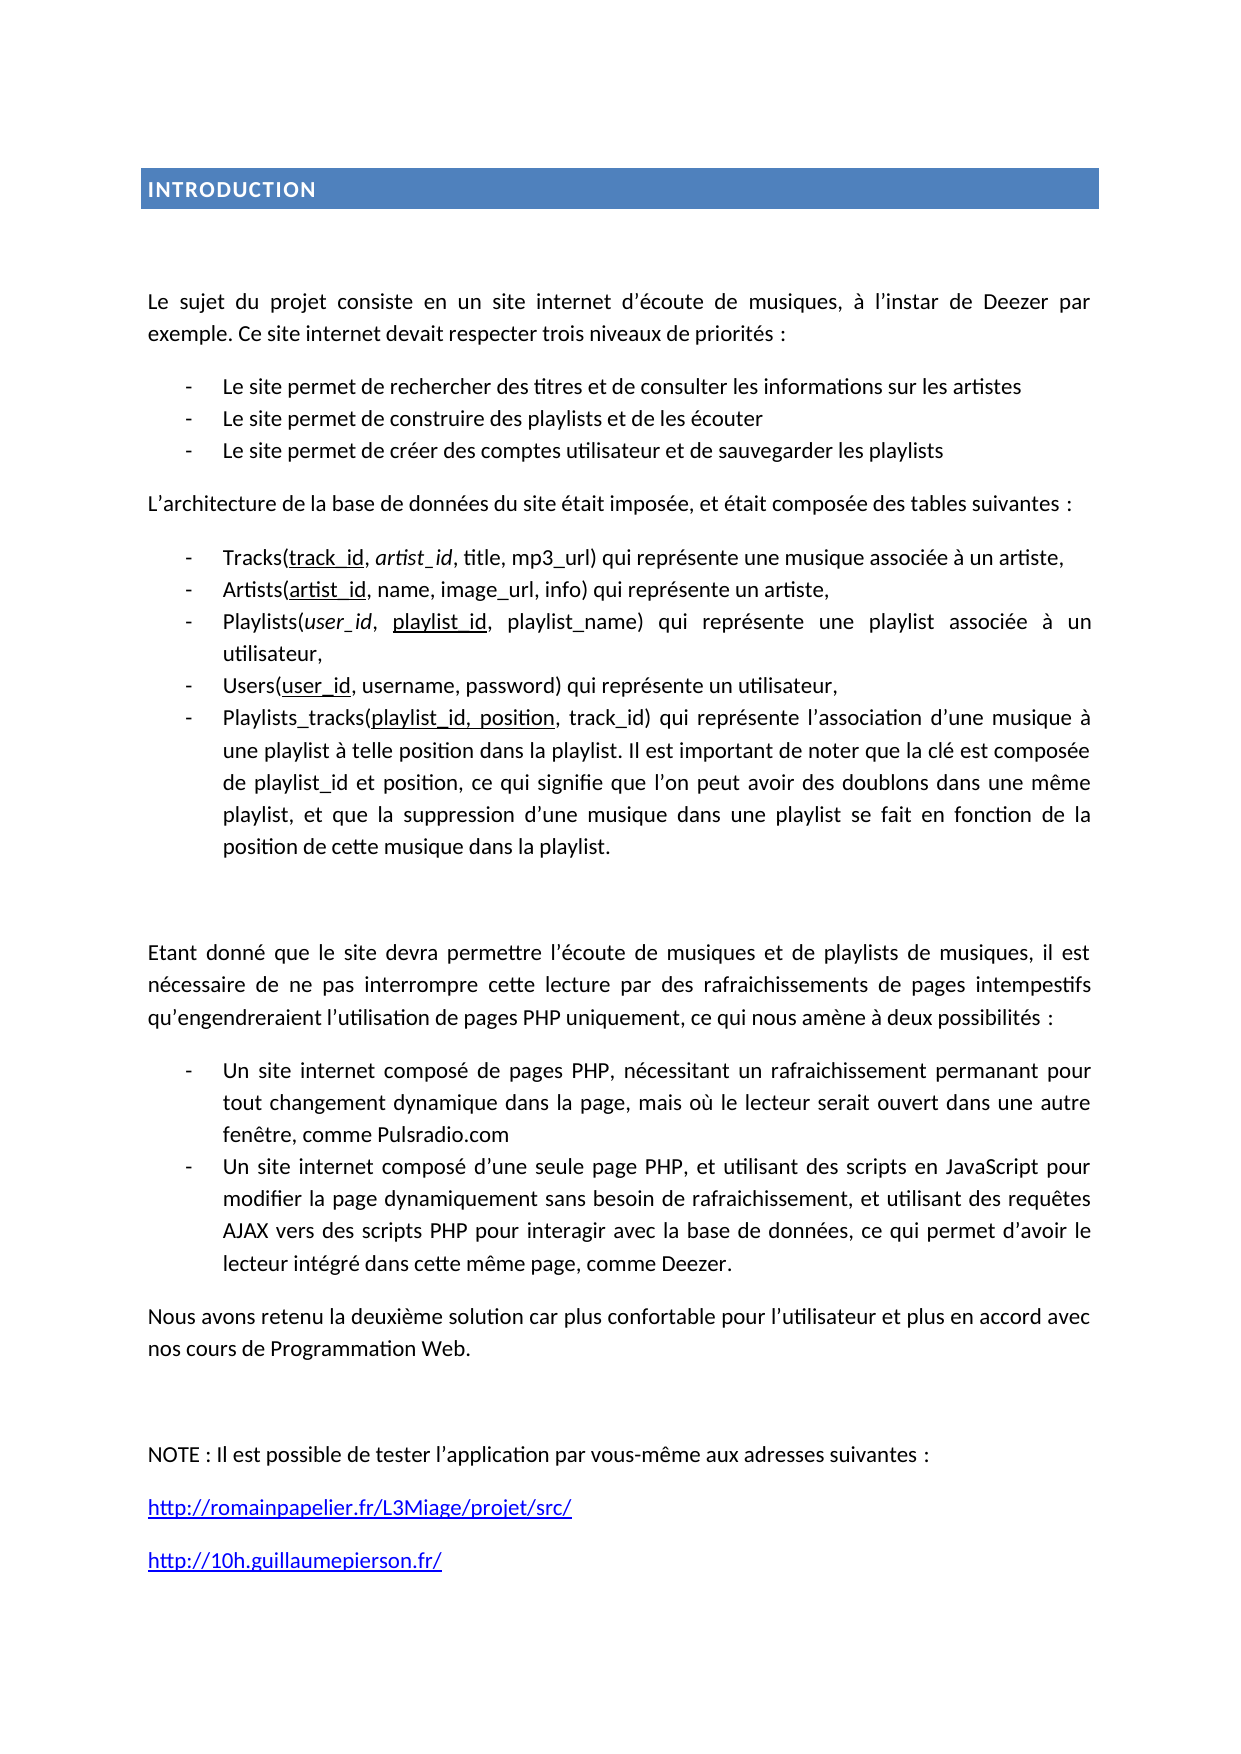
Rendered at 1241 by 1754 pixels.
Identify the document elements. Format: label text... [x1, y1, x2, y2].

list Artists(artist_id, name, image_url, info) qui représente un artiste, [185, 575, 1093, 603]
text http://romainpapelier.fr/L3Miage/projet/src/ [148, 1493, 1093, 1521]
list Le site permet de rechercher des titres et de consulter les informations sur les artistes [185, 372, 1093, 400]
text Etant donné que le site devra permettre l’écoute de musiques et de playlists de musiques, il est nécessaire de ne pas interrompre cette lecture par des rafraichissements de pages intempestifs qu’engendreraient l’utilisation de pages PHP uniquement, ce qui nous amène à deux possibilités : [148, 938, 1093, 1031]
text NOTE : Il est possible de tester l’application par vous-même aux adresses suivantes : [148, 1440, 1093, 1468]
list Users(user_id, username, password) qui représente un utilisateur, [185, 671, 1093, 699]
list Playlists(user_id, playlist_id, playlist_name) qui représente une playlist associée à un utilisateur, [185, 607, 1093, 667]
text Nous avons retenu la deuxième solution car plus confortable pour l’utilisateur et plus en accord avec nos cours de Programmation Web. [148, 1302, 1093, 1362]
text Le sujet du projet consiste en un site internet d’écoute de musiques, à l’instar de Deezer par exemple. Ce site internet devait respecter trois niveaux de priorités : [148, 287, 1093, 347]
list Un site internet composé de pages PHP, nécessitant un rafraichissement permanant pour tout changement dynamique dans la page, mais où le lecteur serait ouvert dans une autre fenêtre, comme Pulsradio.com [185, 1056, 1093, 1148]
list Tracks(track_id, artist_id, title, mp3_url) qui représente une musique associée à un artiste, [185, 543, 1093, 571]
text http://10h.guillaumepierson.fr/ [148, 1546, 1093, 1574]
list Un site internet composé d’une seule page PHP, et utilisant des scripts en JavaScript pour modifier la page dynamiquement sans besoin de rafraichissement, et utilisant des requêtes AJAX vers des scripts PHP pour interagir avec la base de données, ce qui permet d’avoir le lecteur intégré dans cette même page, comme Deezer. [185, 1152, 1093, 1277]
list Le site permet de construire des playlists et de les écouter [185, 404, 1093, 432]
list Le site permet de créer des comptes utilisateur et de sauvegarder les playlists [185, 437, 1093, 464]
text L’architecture de la base de données du site était imposée, et était composée des tables suivantes : [148, 489, 1093, 518]
list Playlists_tracks(playlist_id, position, track_id) qui représente l’association d’une musique à une playlist à telle position dans la playlist. Il est important de noter que la clé est composée de playlist_id et position, ce qui signifie que l’on peut avoir des doublons dans une même playlist, et que la suppression d’une musique dans une playlist se fait en fonction de la position de cette musique dans la playlist. [185, 703, 1093, 860]
subtitle Introduction [148, 175, 1093, 203]
